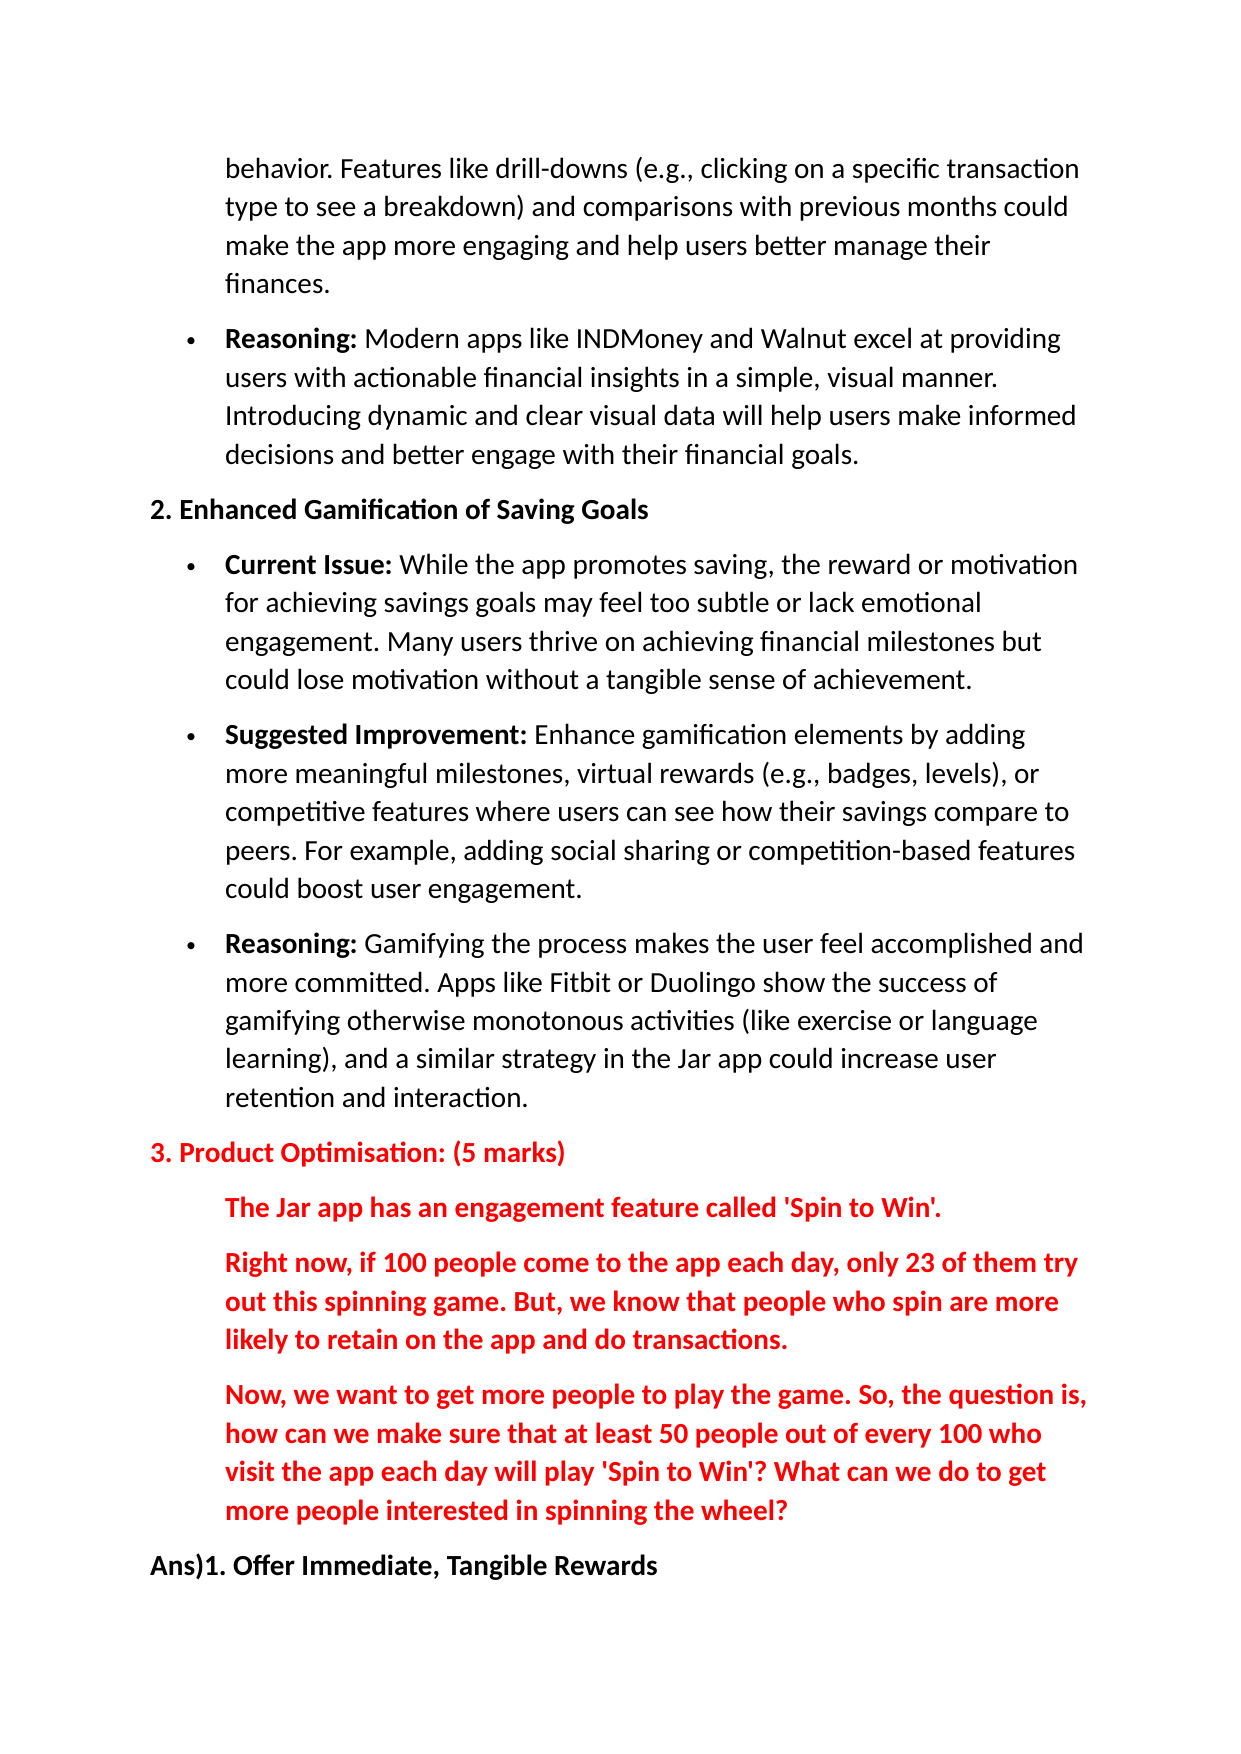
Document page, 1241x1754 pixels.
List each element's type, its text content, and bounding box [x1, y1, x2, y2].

list Reasoning: Gamifying the process makes the user feel accomplished and more committed. Apps like Fitbit or Duolingo show the success of gamifying otherwise monotonous activities (like exercise or language learning), and a similar strategy in the Jar app could increase user retention and interaction. [187, 925, 1090, 1114]
text The Jar app has an engagement feature called 'Spin to Win'. [225, 1189, 1090, 1225]
text 2. Enhanced Gamification of Saving Goals [150, 491, 1090, 526]
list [187, 150, 1090, 301]
text 3. Product Optimisation: (5 marks) [150, 1134, 1090, 1170]
list Current Issue: While the app promotes saving, the reward or motivation for achieving savings goals may feel too subtle or lack emotional engagement. Many users thrive on achieving financial milestones but could lose motivation without a tangible sense of achievement. [187, 546, 1090, 697]
list Suggested Improvement: Enhance gamification elements by adding more meaningful milestones, virtual rewards (e.g., badges, levels), or competitive features where users can see how their savings compare to peers. For example, adding social sharing or competition-based features could boost user engagement. [187, 716, 1090, 906]
text Ans)1. Offer Immediate, Tangible Rewards [150, 1547, 1090, 1582]
list Reasoning: Modern apps like INDMoney and Walnut excel at providing users with actionable financial insights in a simple, visual manner. Introducing dynamic and clear visual data will help users make informed decisions and better engage with their financial goals. [187, 320, 1090, 471]
text Now, we want to get more people to play the game. So, the question is, how can we make sure that at least 50 people out of every 100 who visit the app each day will play 'Spin to Win'? What can we do to get more people interested in spinning the wheel? [225, 1376, 1090, 1527]
text Right now, if 100 people come to the app each day, only 23 of them try out this spinning game. But, we know that people who spin are more likely to retain on the app and do transactions. [225, 1244, 1090, 1357]
